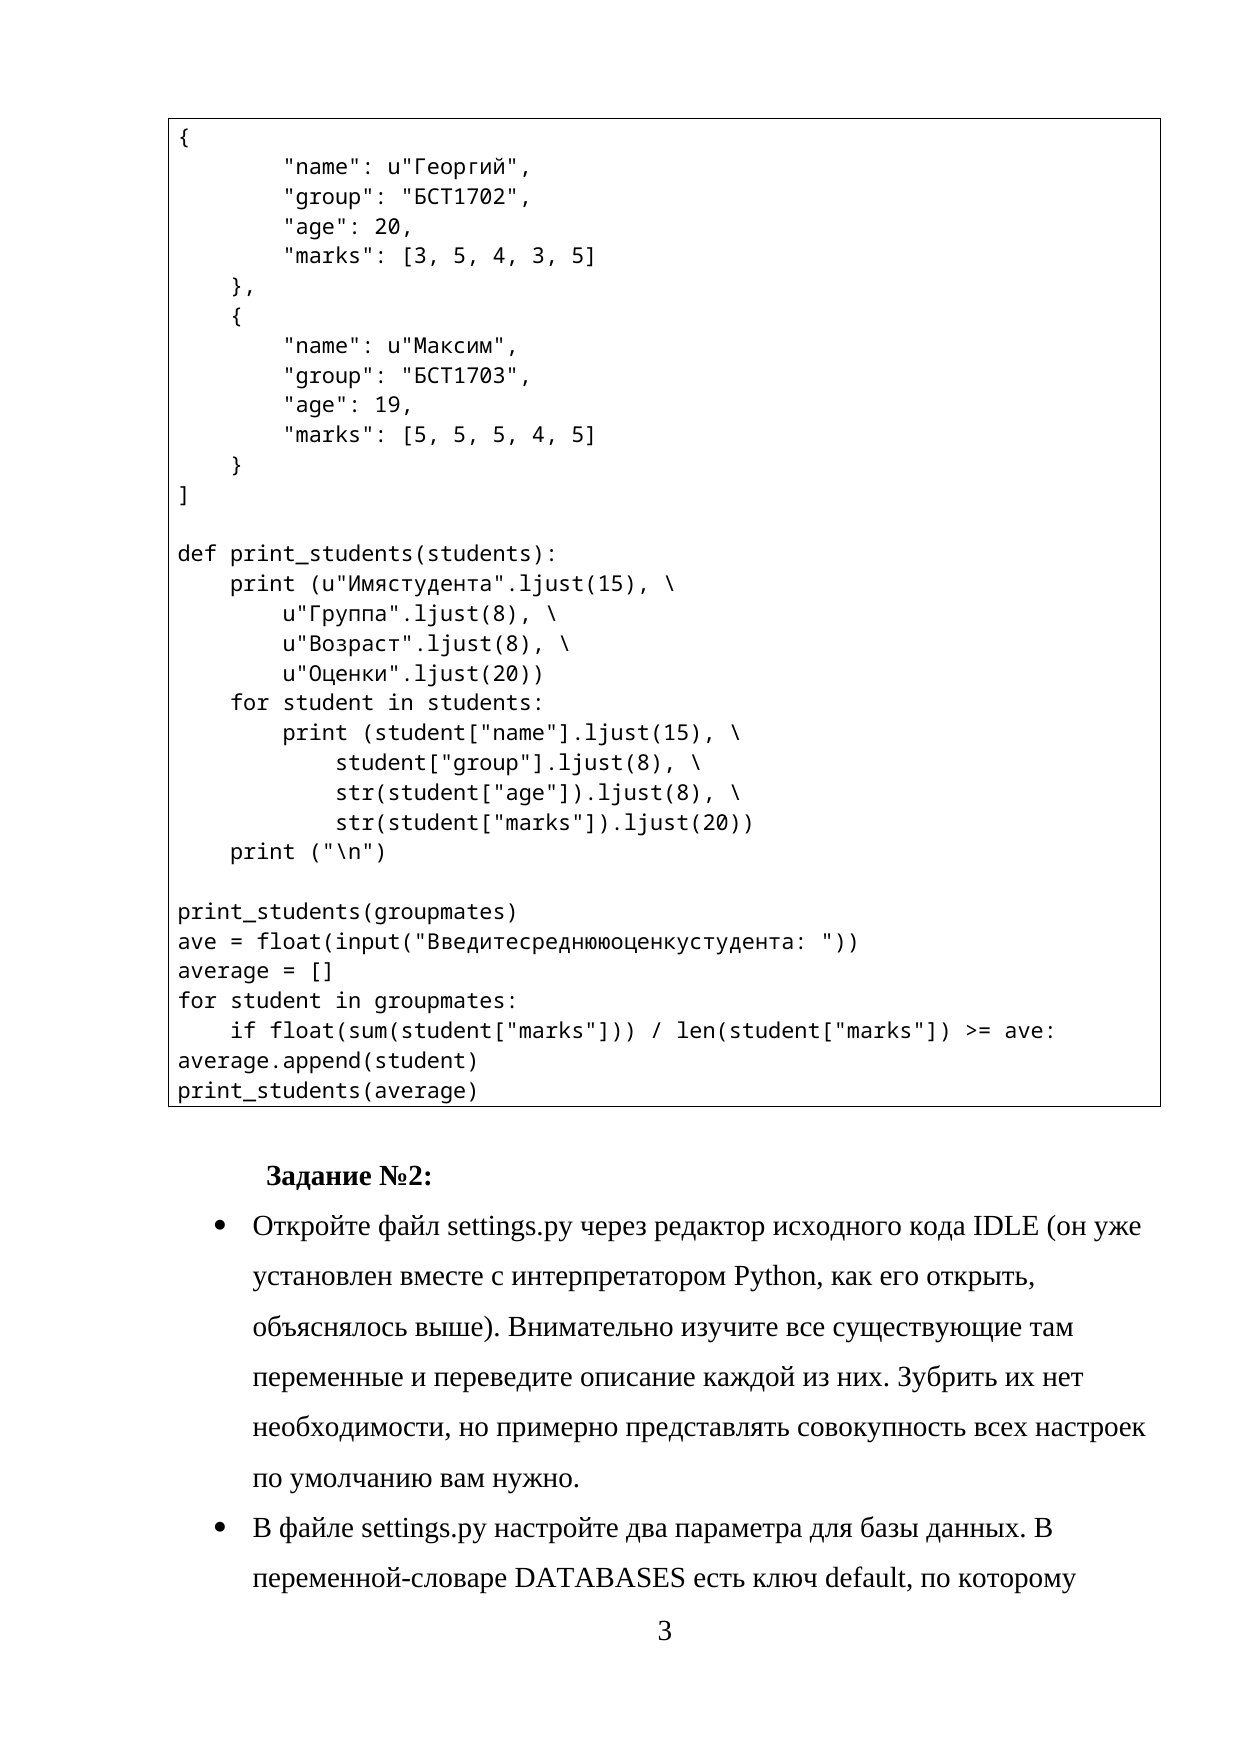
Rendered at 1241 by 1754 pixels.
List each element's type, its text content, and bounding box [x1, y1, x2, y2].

text "age": 20, [177, 211, 1152, 240]
text "name": u"Георгий", [177, 151, 1152, 181]
text "marks": [5, 5, 5, 4, 5] [177, 419, 1152, 449]
text }, [177, 270, 1152, 300]
list Откройте файл settings.py через редактор исходного кода IDLE (он уже установлен вместе с интерпретатором Python, как его открыть, объяснялось выше). Внимательно изучите все существующие там переменные и переведите описание каждой из них. Зубрить их нет необходимости, но примерно представлять совокупность всех настроек по умолчанию вам нужно. [215, 1208, 1152, 1493]
text str(student["age"]).ljust(8), \ [177, 777, 1152, 806]
text "group": "БСТ1702", [177, 181, 1152, 211]
text if float(sum(student["marks"])) / len(student["marks"]) >= ave: [177, 1015, 1152, 1045]
text } [177, 449, 1152, 479]
text "marks": [3, 5, 4, 3, 5] [177, 240, 1152, 270]
text u"Возраст".ljust(8), \ [177, 628, 1152, 657]
text def print_students(students): [177, 538, 1152, 568]
text "age": 19, [177, 389, 1152, 419]
text for student in groupmates: [177, 985, 1152, 1015]
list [215, 1510, 1152, 1594]
text print (student["name"].ljust(15), \ [177, 717, 1152, 747]
text average.append(student) [177, 1045, 1152, 1071]
text { [169, 119, 1160, 151]
text print (u"Имястудента".ljust(15), \ [177, 568, 1152, 598]
text str(student["marks"]).ljust(20)) [177, 806, 1152, 836]
text for student in students: [177, 687, 1152, 717]
text ] [177, 479, 1152, 508]
text "name": u"Максим", [177, 330, 1152, 359]
text u"Группа".ljust(8), \ [177, 598, 1152, 628]
text print_students(groupmates) [177, 896, 1152, 926]
text Задание №2: [177, 1158, 1152, 1191]
text u"Оценки".ljust(20)) [177, 657, 1152, 687]
text print_students(average) [169, 1071, 1160, 1106]
text { [177, 300, 1152, 330]
text student["group"].ljust(8), \ [177, 747, 1152, 777]
text average = [] [177, 955, 1152, 985]
text print ("\n") [177, 836, 1152, 866]
text ave = float(input("Введитесреднююоценкустудента: ")) [177, 926, 1152, 955]
text "group": "БСТ1703", [177, 359, 1152, 389]
